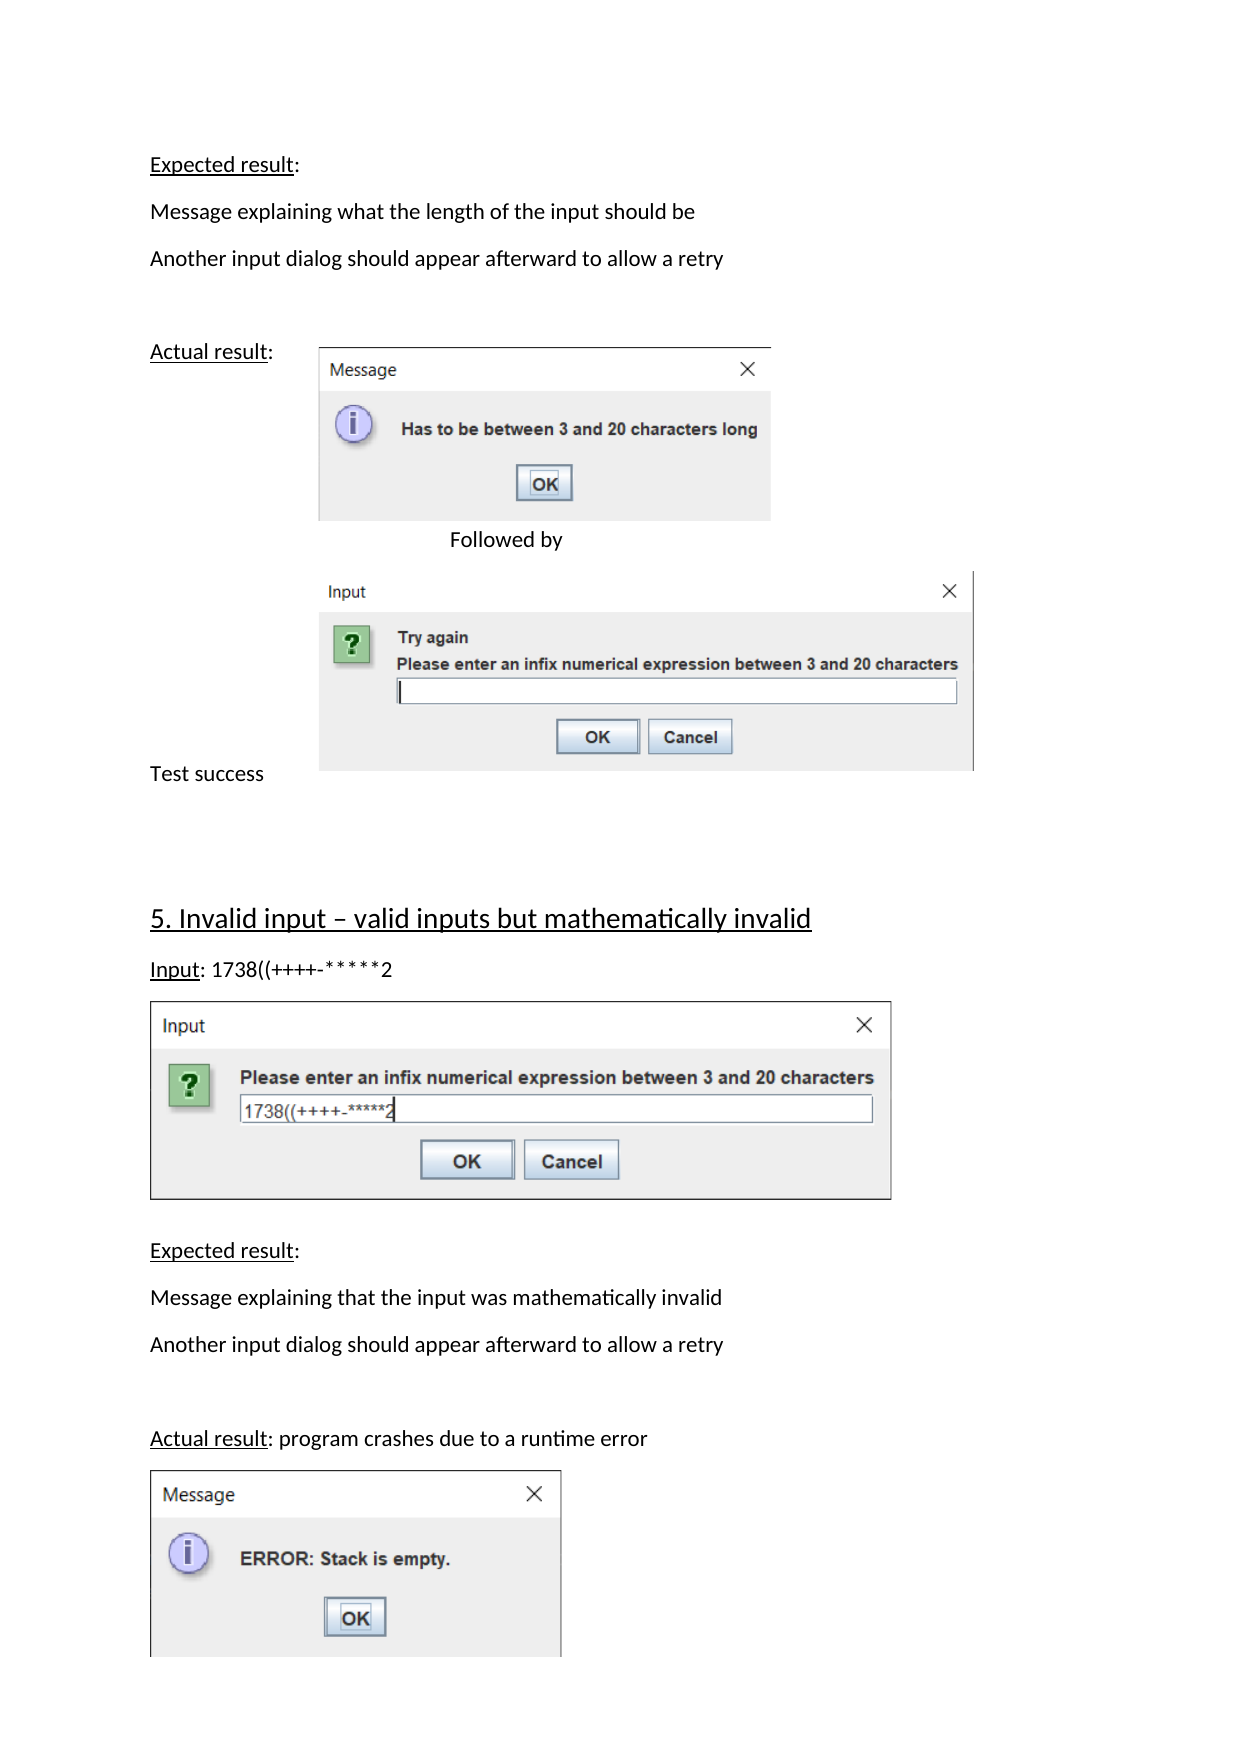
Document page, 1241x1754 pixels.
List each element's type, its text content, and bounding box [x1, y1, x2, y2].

picture [318, 366, 772, 521]
text Another input dialog should appear afterward to allow a retry [150, 244, 1090, 272]
text Actual result: [150, 337, 1090, 366]
text Another input dialog should appear afterward to allow a retry [150, 1330, 1090, 1358]
text 5. Invalid input – valid inputs but mathematically invalid [150, 900, 1090, 936]
text Followed by [150, 525, 1090, 553]
text Message explaining what the length of the input should be [150, 197, 1090, 225]
text Expected result: [150, 1236, 1090, 1264]
text Input: 1738((++++-*****2 [150, 955, 1090, 983]
text Expected result: [150, 150, 1090, 178]
text Test success [150, 759, 1090, 787]
picture [318, 571, 974, 759]
text Actual result: program crashes due to a runtime error [150, 1424, 1090, 1452]
text Message explaining that the input was mathematically invalid [150, 1283, 1090, 1311]
picture [150, 1001, 892, 1200]
picture [150, 1470, 562, 1657]
